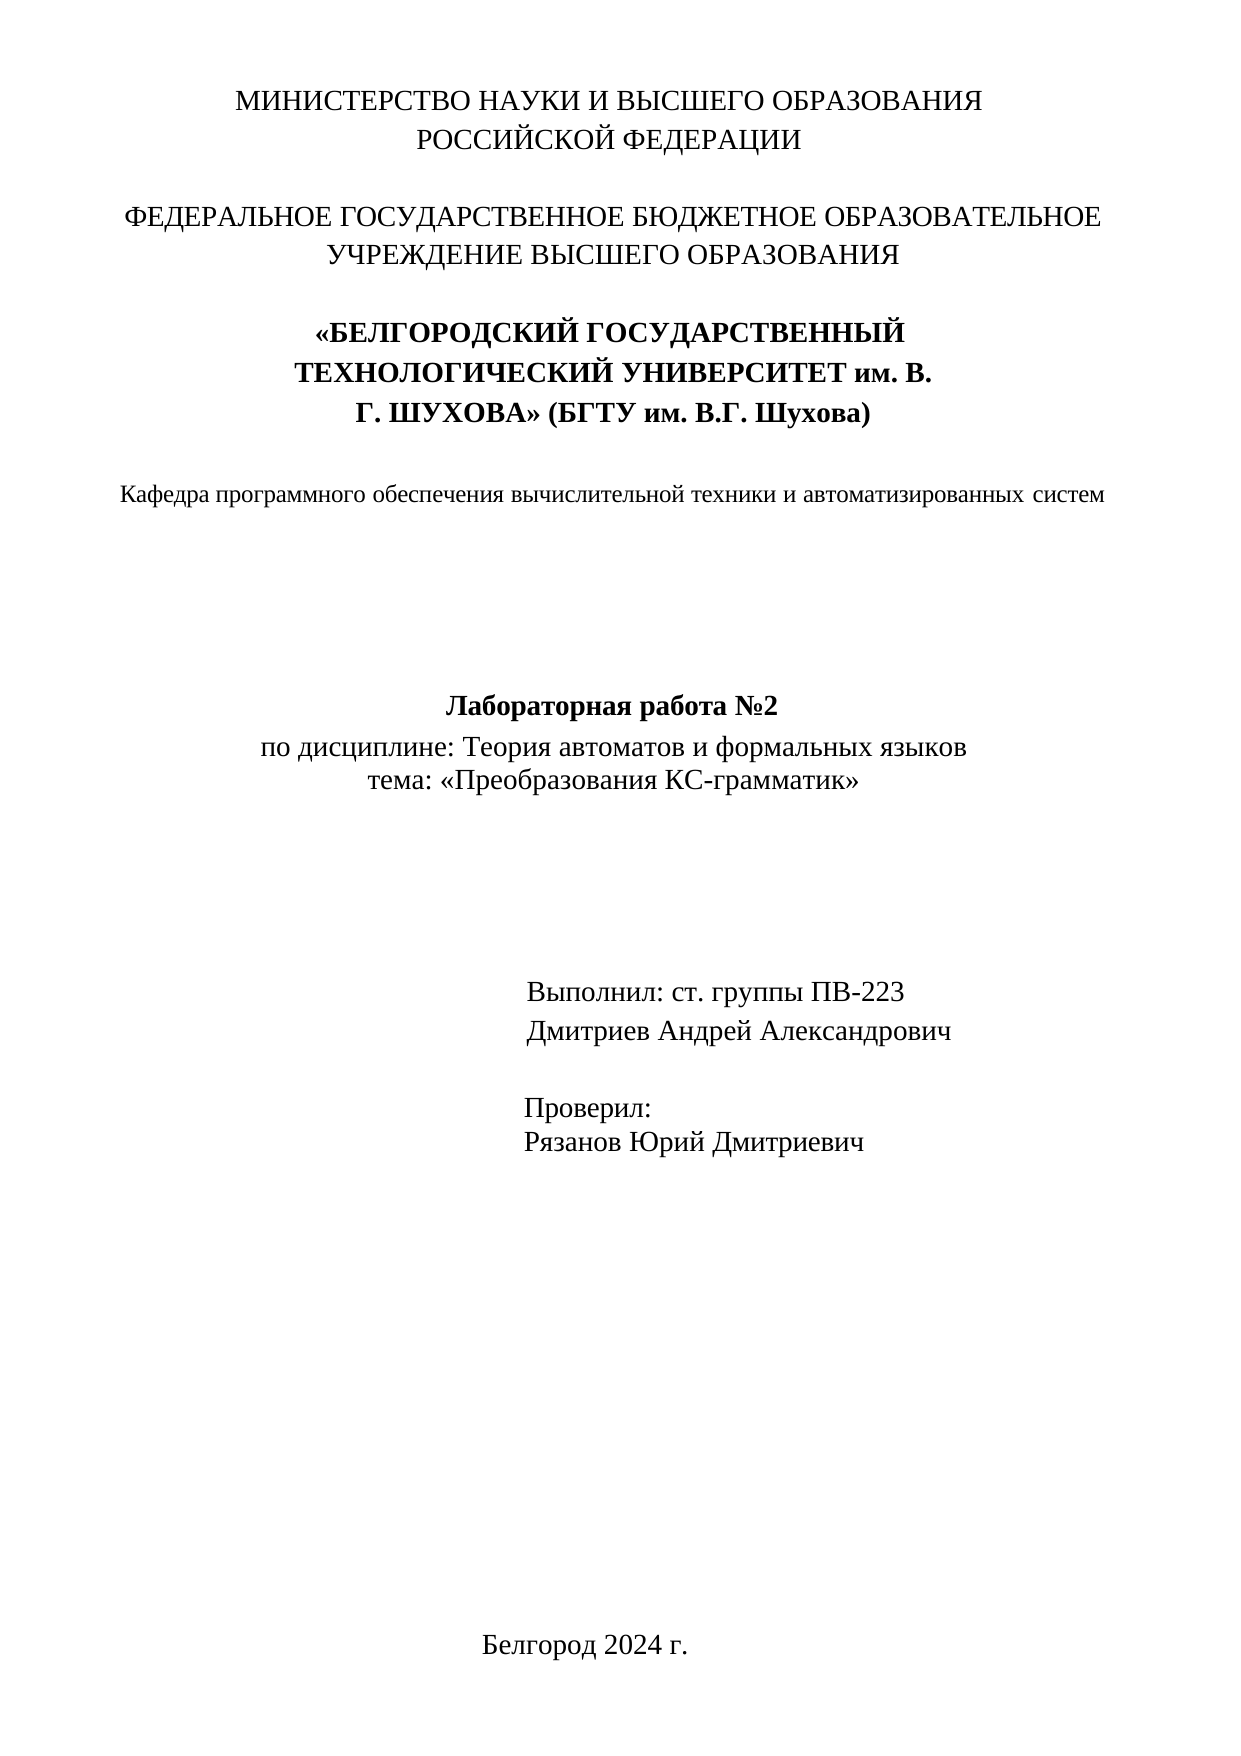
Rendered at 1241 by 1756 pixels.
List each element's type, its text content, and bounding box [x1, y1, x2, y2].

subtitle Лабораторная работа №2 [231, 688, 993, 722]
text Рязанов Юрий Дмитриевич [523, 1124, 1180, 1157]
subtitle «БЕЛГОРОДСКИЙ ГОСУДАРСТВЕННЫЙ ТЕХНОЛОГИЧЕСКИЙ УНИВЕРСИТЕТ им. В. Г. ШУХОВА» (БГТУ им. В.Г. Шухова) [274, 315, 946, 429]
text Белгород 2024 г. [60, 1627, 1109, 1661]
text по дисциплине: Теория автоматов и формальных языков тема: «Преобразования КС-грамматик» [231, 729, 996, 796]
text Проверил: [523, 1090, 1180, 1124]
text ФЕДЕРАЛЬНОЕ ГОСУДАРСТВЕННОЕ БЮДЖЕТНОЕ ОБРАЗОВАТЕЛЬНОЕ УЧРЕЖДЕНИЕ ВЫСШЕГО ОБРАЗОВАНИЯ [62, 199, 1164, 271]
text МИНИСТЕРСТВО НАУКИ И ВЫСШЕГО ОБРАЗОВАНИЯ РОССИЙСКОЙ ФЕДЕРАЦИИ [231, 83, 986, 155]
text Выполнил: ст. группы ПВ-223 Дмитриев Андрей Александрович [526, 974, 974, 1046]
text Кафедра программного обеспечения вычислительной техники и автоматизированных систем [60, 479, 1164, 508]
